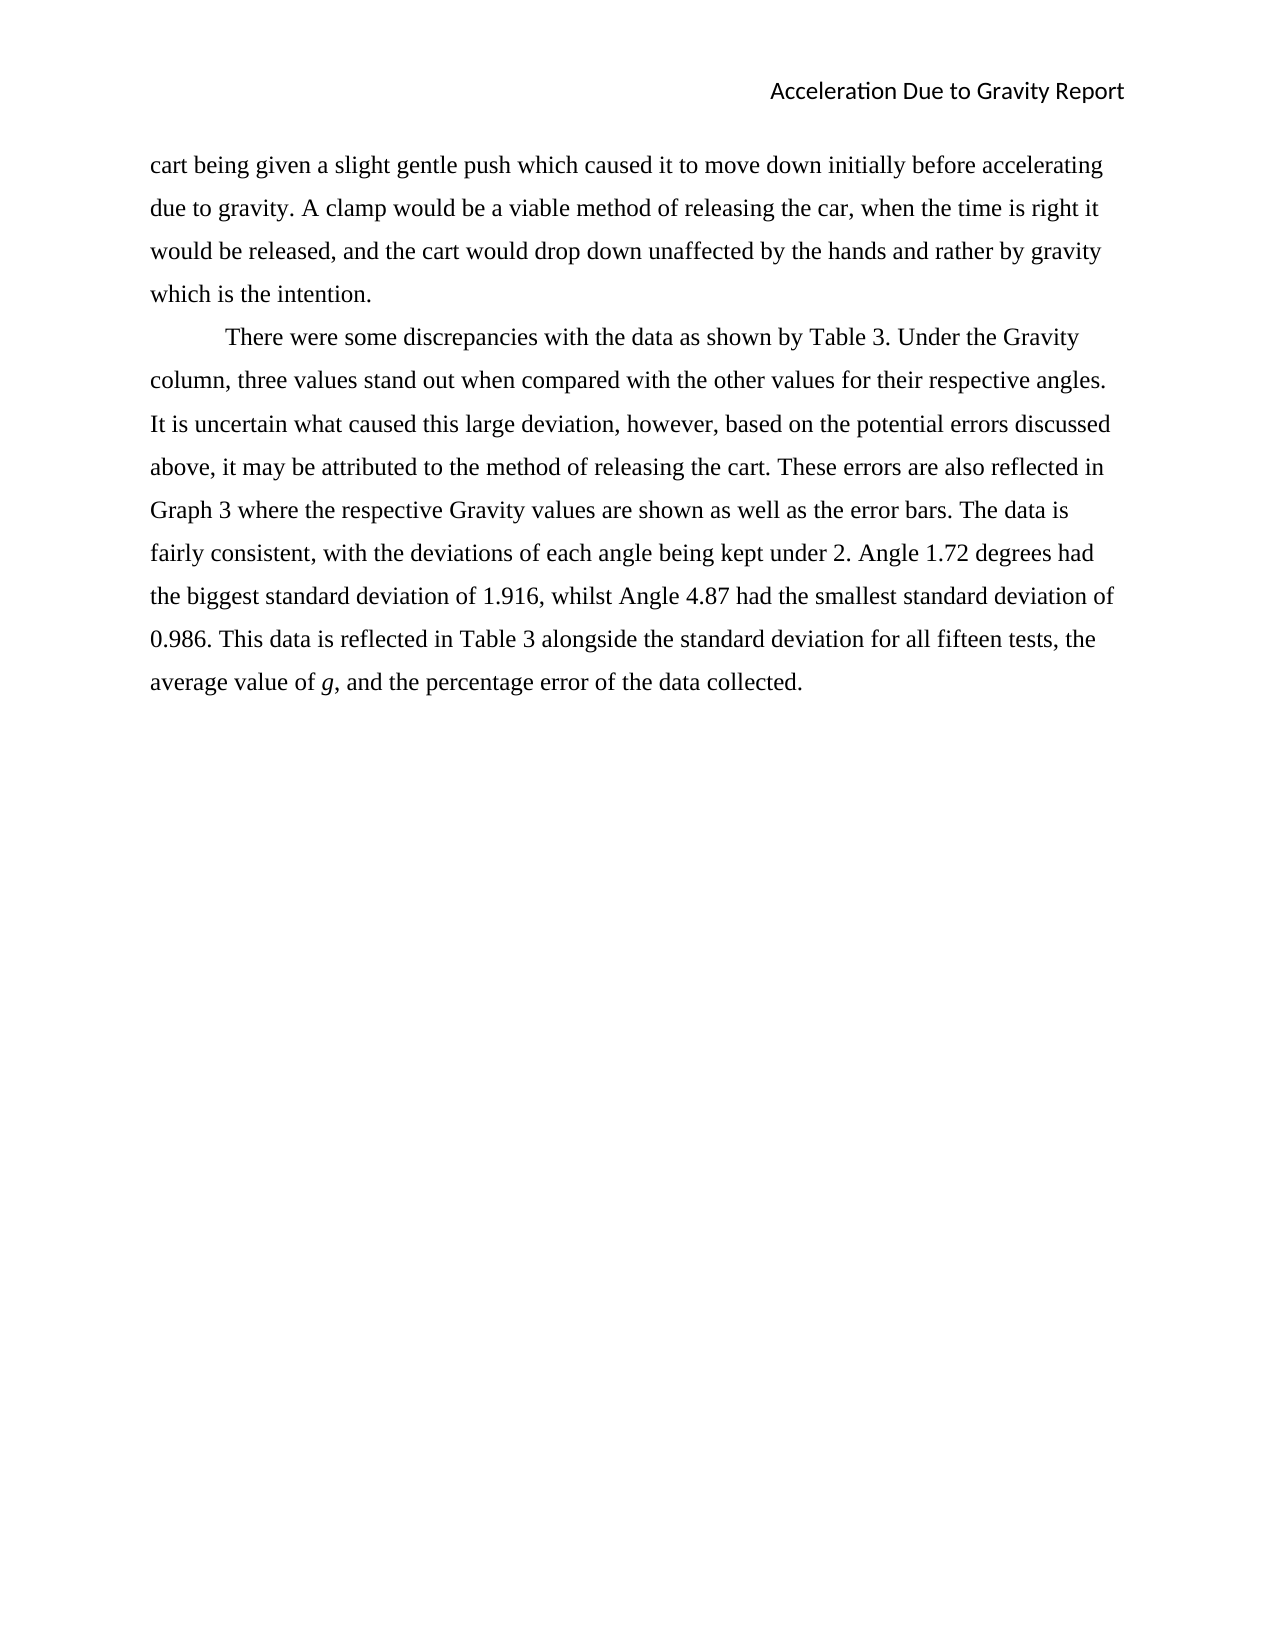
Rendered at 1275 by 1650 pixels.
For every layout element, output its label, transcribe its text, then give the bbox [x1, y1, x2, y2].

text There were some discrepancies with the data as shown by Table 3. Under the Gravity column, three values stand out when compared with the other values for their respective angles. It is uncertain what caused this large deviation, however, based on the potential errors discussed above, it may be attributed to the method of releasing the cart. These errors are also reflected in Graph 3 where the respective Gravity values are shown as well as the error bars. The data is fairly consistent, with the deviations of each angle being kept under 2. Angle 1.72 degrees had the biggest standard deviation of 1.916, whilst Angle 4.87 had the smallest standard deviation of 0.986. This data is reflected in Table 3 alongside the standard deviation for all fifteen tests, the average value of g, and the percentage error of the data collected. [150, 322, 1125, 696]
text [150, 150, 1125, 308]
